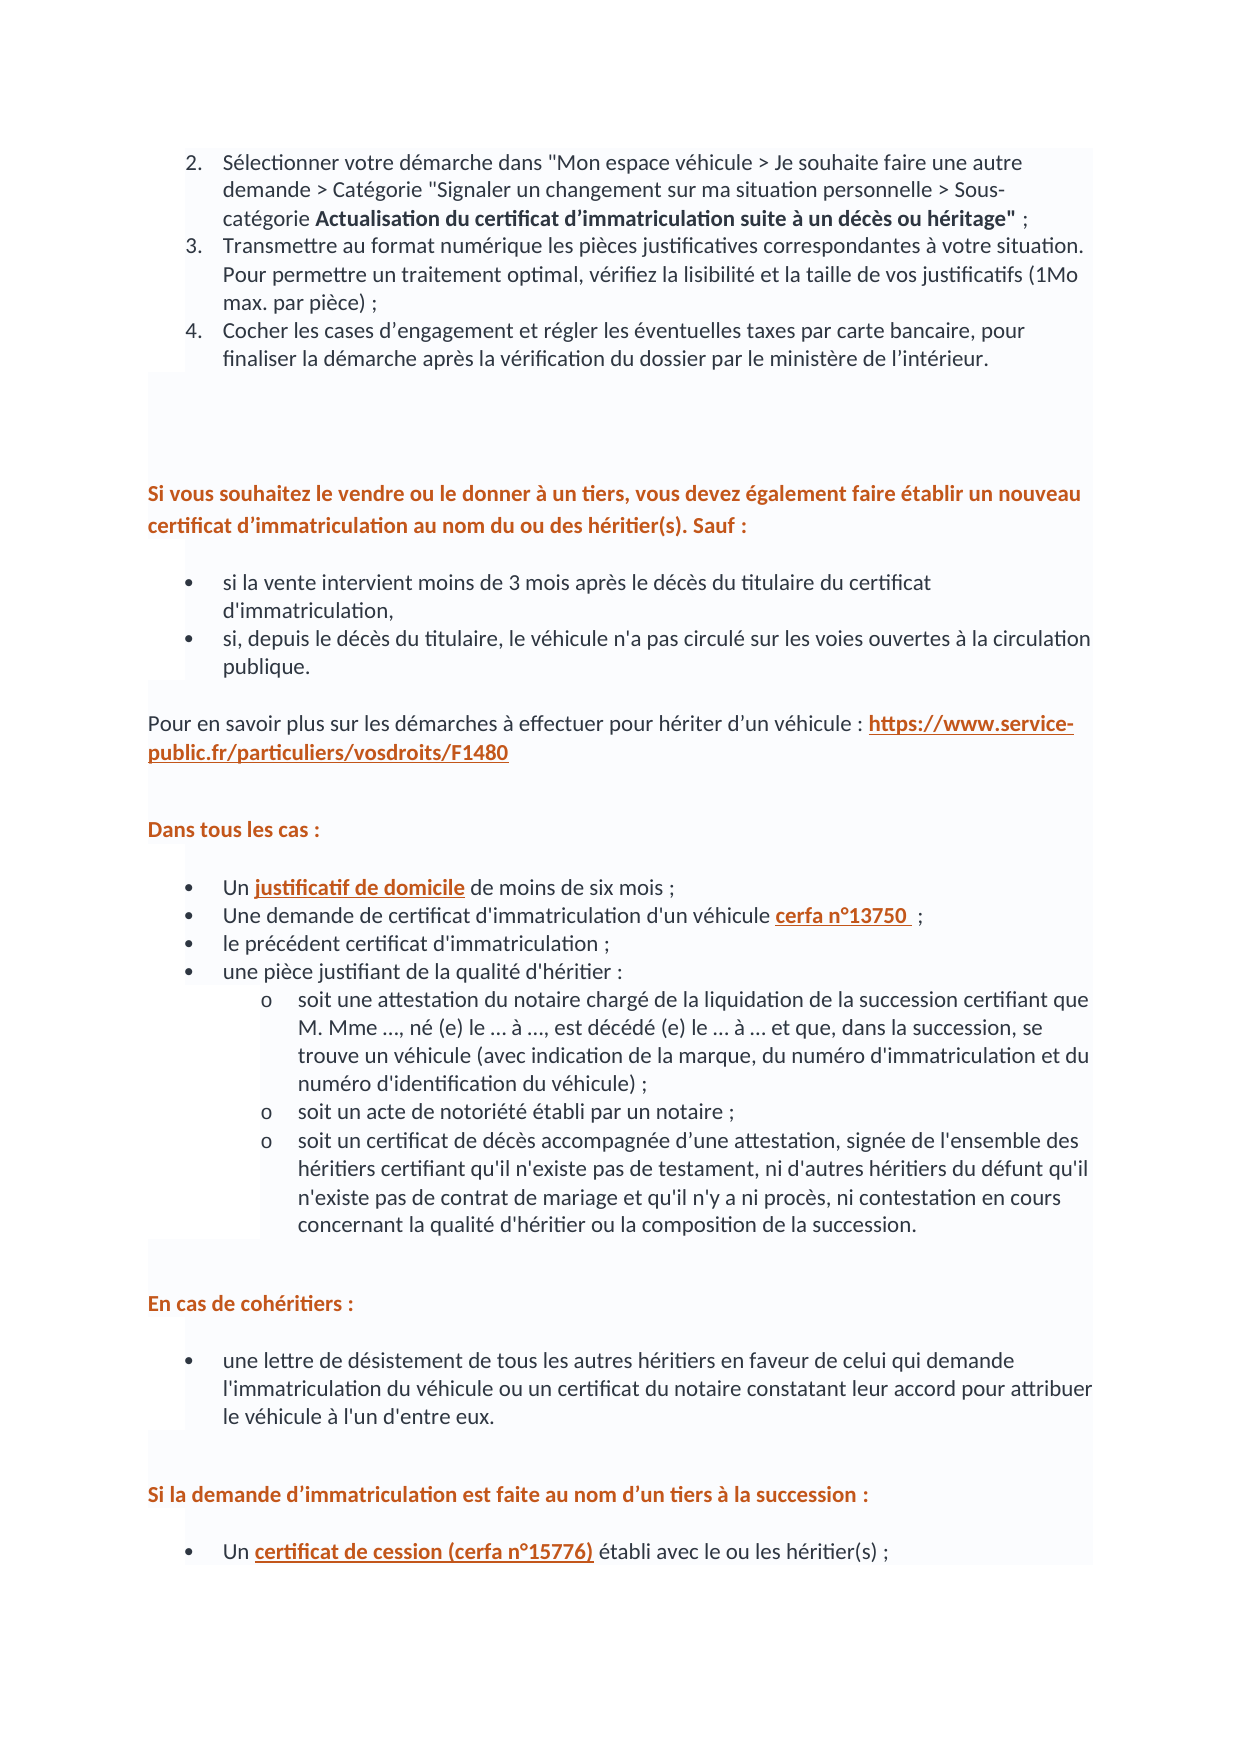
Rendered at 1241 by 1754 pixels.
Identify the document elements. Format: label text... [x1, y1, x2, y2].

list Un certificat de cession (cerfa n°15776) établi avec le ou les héritier(s) ; [185, 1537, 1093, 1565]
text Pour en savoir plus sur les démarches à effectuer pour hériter d’un véhicule : https://www.service-public.fr/particuliers/vosdroits/F1480 [148, 709, 1093, 766]
list une pièce justifiant de la qualité d'héritier : [185, 957, 1093, 985]
list si la vente intervient moins de 3 mois après le décès du titulaire du certificat d'immatriculation, [185, 568, 1093, 624]
list Une demande de certificat d'immatriculation d'un véhicule cerfa n°13750 ; [185, 901, 1093, 929]
list Transmettre au format numérique les pièces justificatives correspondantes à votre situation. Pour permettre un traitement optimal, vérifiez la lisibilité et la taille de vos justificatifs (1Mo max. par pièce) ; [185, 232, 1093, 316]
list si, depuis le décès du titulaire, le véhicule n'a pas circulé sur les voies ouvertes à la circulation publique. [185, 624, 1093, 680]
list Sélectionner votre démarche dans "Mon espace véhicule > Je souhaite faire une autre demande > Catégorie "Signaler un changement sur ma situation personnelle > Sous-catégorie Actualisation du certificat d’immatriculation suite à un décès ou héritage" ; [185, 148, 1093, 232]
list soit un certificat de décès accompagnée d’une attestation, signée de l'ensemble des héritiers certifiant qu'il n'existe pas de testament, ni d'autres héritiers du défunt qu'il n'existe pas de contrat de mariage et qu'il n'y a ni procès, ni contestation en cours concernant la qualité d'héritier ou la composition de la succession. [260, 1126, 1093, 1239]
list Cocher les cases d’engagement et régler les éventuelles taxes par carte bancaire, pour finaliser la démarche après la vérification du dossier par le ministère de l’intérieur. [185, 316, 1093, 372]
list une lettre de désistement de tous les autres héritiers en faveur de celui qui demande l'immatriculation du véhicule ou un certificat du notaire constatant leur accord pour attribuer le véhicule à l'un d'entre eux. [185, 1346, 1093, 1430]
list le précédent certificat d'immatriculation ; [185, 929, 1093, 957]
list soit une attestation du notaire chargé de la liquidation de la succession certifiant que M. Mme …, né (e) le … à …, est décédé (e) le … à … et que, dans la succession, se trouve un véhicule (avec indication de la marque, du numéro d'immatriculation et du numéro d'identification du véhicule) ; [260, 985, 1093, 1097]
subtitle Si vous souhaitez le vendre ou le donner à un tiers, vous devez également faire établir un nouveau certificat d’immatriculation au nom du ou des héritier(s). Sauf : [148, 479, 1093, 539]
list soit un acte de notoriété établi par un notaire ; [260, 1097, 1093, 1126]
list Un justificatif de domicile de moins de six mois ; [185, 873, 1093, 901]
subtitle Dans tous les cas : [148, 816, 1093, 844]
subtitle Si la demande d’immatriculation est faite au nom d’un tiers à la succession : [148, 1480, 1093, 1508]
subtitle En cas de cohéritiers : [148, 1289, 1093, 1317]
